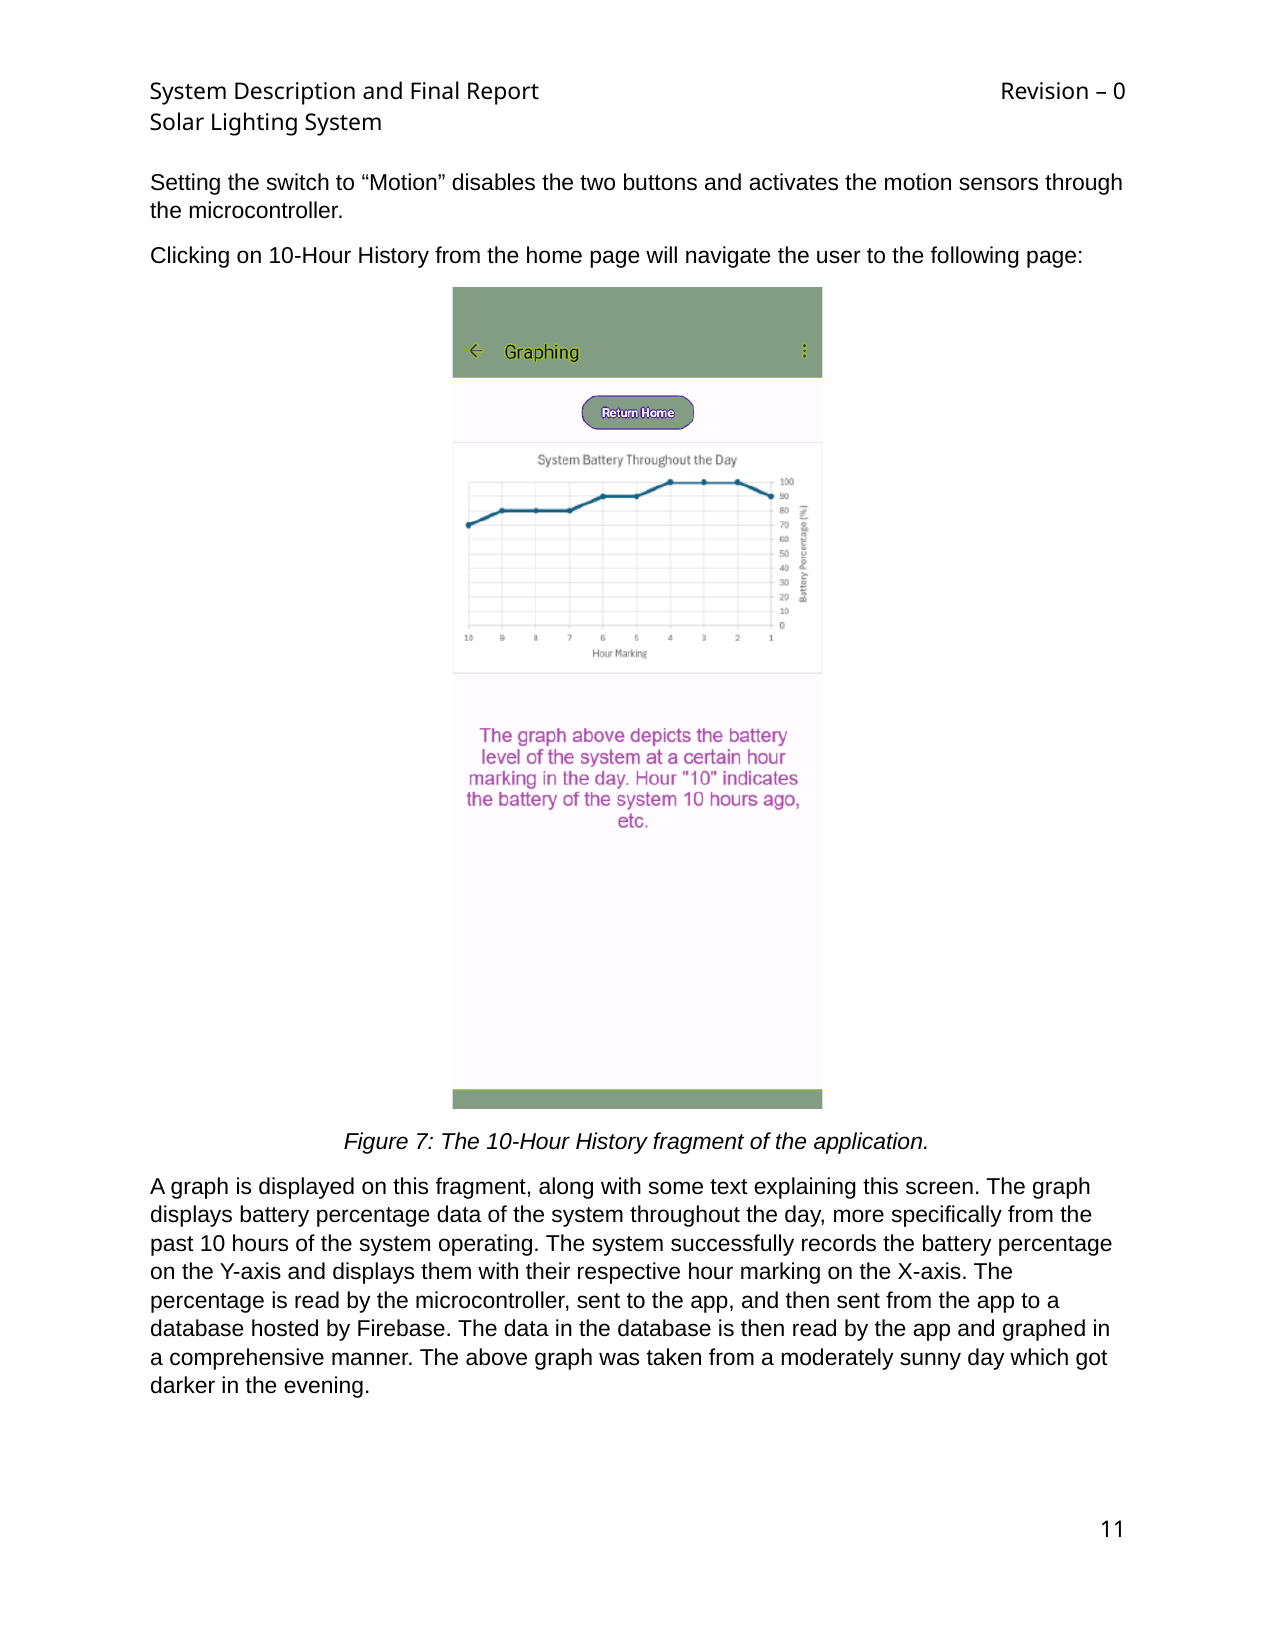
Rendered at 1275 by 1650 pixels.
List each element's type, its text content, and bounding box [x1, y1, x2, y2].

text Clicking on 10-Hour History from the home page will navigate the user to the following page: [150, 242, 1125, 269]
text Figure 7: The 10-Hour History fragment of the application. [150, 1128, 1125, 1154]
picture [452, 287, 823, 1109]
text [150, 169, 1125, 223]
text A graph is displayed on this fragment, along with some text explaining this screen. The graph displays battery percentage data of the system throughout the day, more specifically from the past 10 hours of the system operating. The system successfully records the battery percentage on the Y-axis and displays them with their respective hour marking on the X-axis. The percentage is read by the microcontroller, sent to the app, and then sent from the app to a database hosted by Firebase. The data in the database is then read by the app and graphed in a comprehensive manner. The above graph was taken from a moderately sunny day which got darker in the evening. [150, 1173, 1125, 1398]
